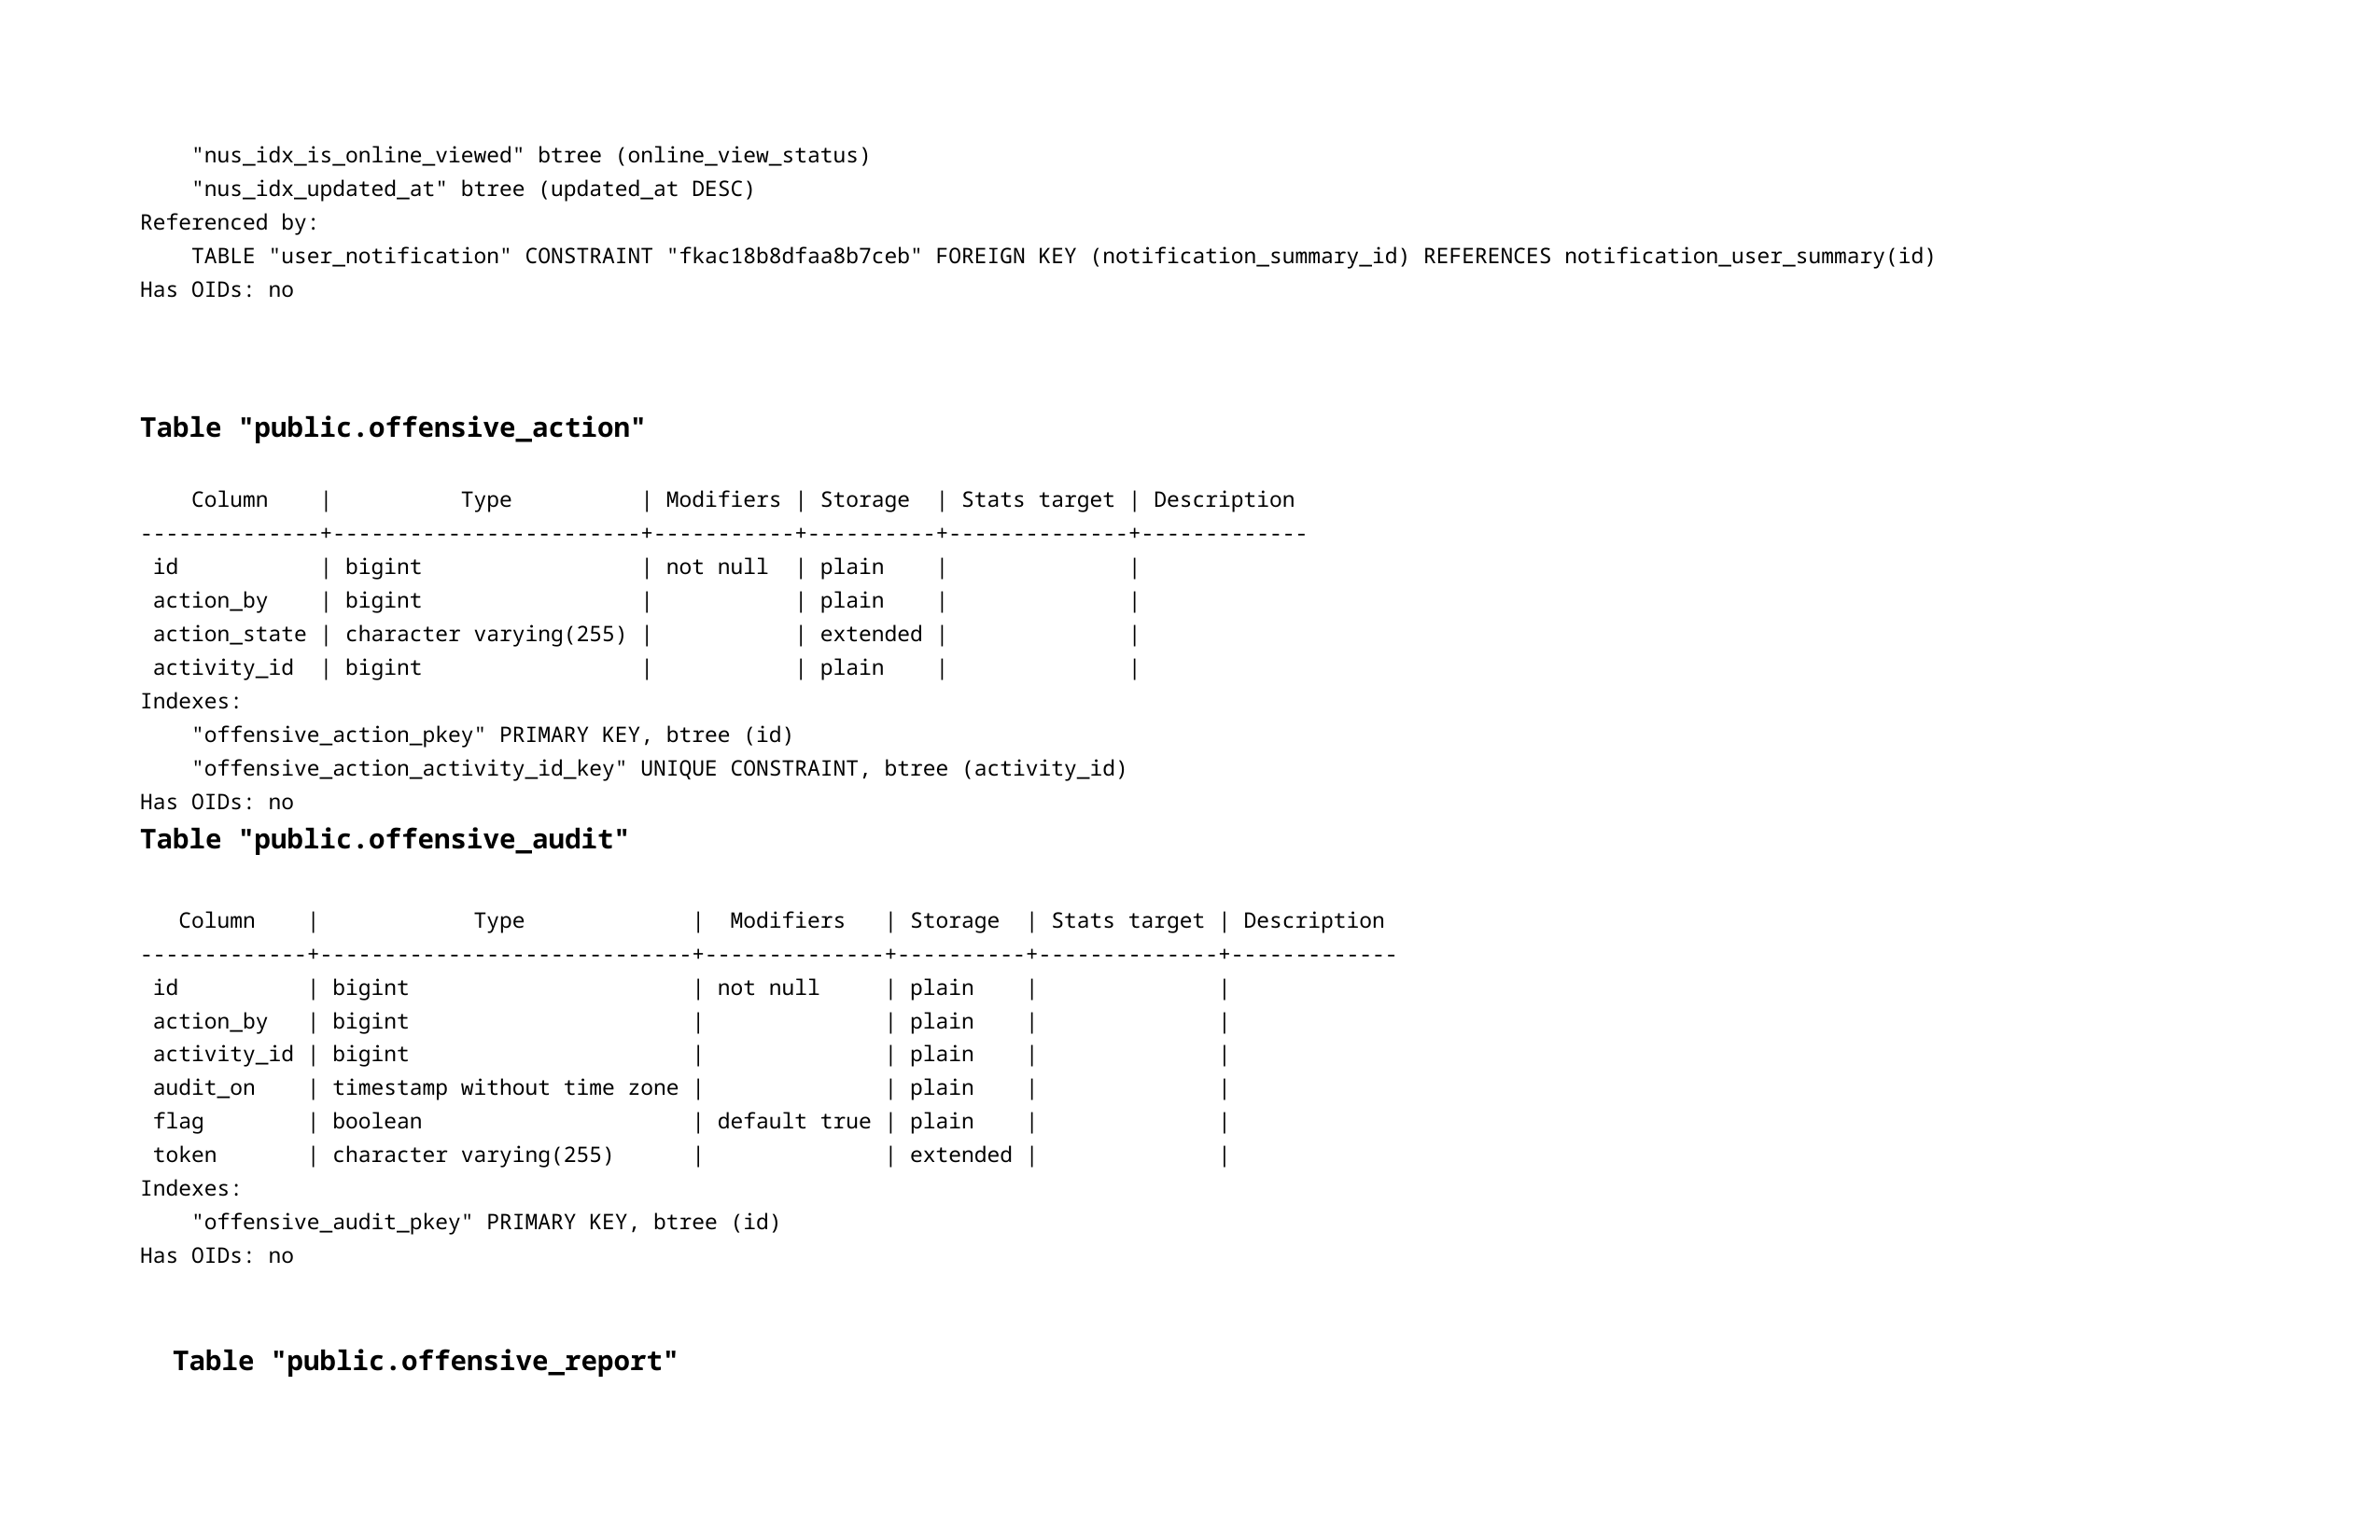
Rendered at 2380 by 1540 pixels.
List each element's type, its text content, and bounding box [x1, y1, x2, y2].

text Table "public.offensive_report" [140, 1341, 2240, 1379]
text --------------+------------------------+-----------+----------+--------------+------------- [140, 518, 2240, 547]
text -------------+-----------------------------+--------------+----------+--------------+------------- [140, 939, 2240, 968]
text Table "public.offensive_action" [140, 408, 2240, 445]
text token | character varying(255) | | extended | | [140, 1140, 2240, 1169]
text Column | Type | Modifiers | Storage | Stats target | Description [140, 484, 2240, 513]
text Has OIDs: no [140, 1240, 2240, 1269]
text Has OIDs: no [140, 786, 2240, 816]
text audit_on | timestamp without time zone | | plain | | [140, 1072, 2240, 1102]
text Referenced by: [140, 207, 2240, 236]
text "nus_idx_is_online_viewed" btree (online_view_status) [140, 140, 2240, 169]
text action_state | character varying(255) | | extended | | [140, 619, 2240, 648]
text Indexes: [140, 1173, 2240, 1202]
text Indexes: [140, 686, 2240, 715]
text activity_id | bigint | | plain | | [140, 652, 2240, 681]
text action_by | bigint | | plain | | [140, 585, 2240, 614]
text TABLE "user_notification" CONSTRAINT "fkac18b8dfaa8b7ceb" FOREIGN KEY (notification_summary_id) REFERENCES notification_user_summary(id) [140, 241, 2240, 270]
text Column | Type | Modifiers | Storage | Stats target | Description [140, 905, 2240, 934]
text "nus_idx_updated_at" btree (updated_at DESC) [140, 174, 2240, 203]
text Table "public.offensive_audit" [140, 819, 2240, 857]
text "offensive_action_activity_id_key" UNIQUE CONSTRAINT, btree (activity_id) [140, 753, 2240, 782]
text flag | boolean | default true | plain | | [140, 1106, 2240, 1136]
text action_by | bigint | | plain | | [140, 1005, 2240, 1035]
text activity_id | bigint | | plain | | [140, 1039, 2240, 1069]
text Has OIDs: no [140, 274, 2240, 303]
text "offensive_action_pkey" PRIMARY KEY, btree (id) [140, 720, 2240, 749]
text id | bigint | not null | plain | | [140, 552, 2240, 581]
text id | bigint | not null | plain | | [140, 973, 2240, 1001]
text "offensive_audit_pkey" PRIMARY KEY, btree (id) [140, 1207, 2240, 1236]
